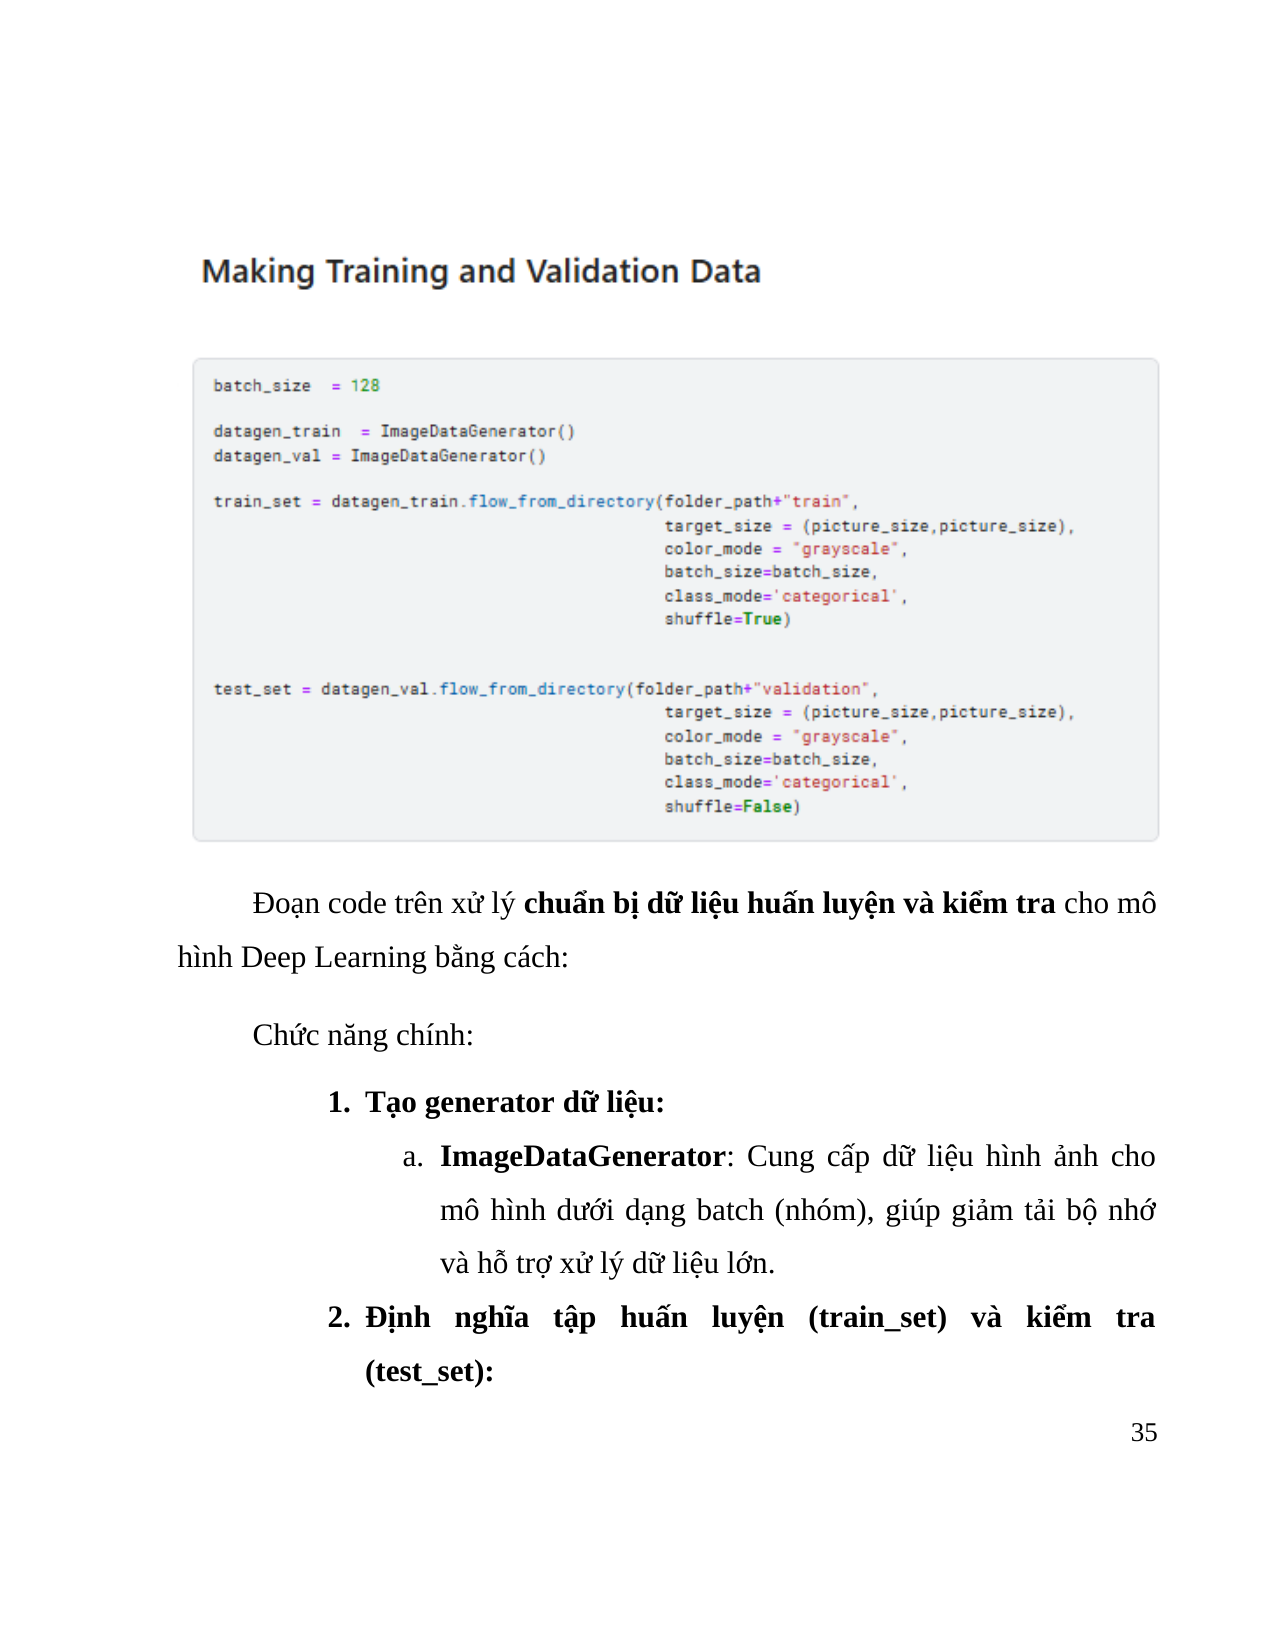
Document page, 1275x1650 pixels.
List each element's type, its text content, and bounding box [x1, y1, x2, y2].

list Định nghĩa tập huấn luyện (train_set) và kiểm tra (test_set): [327, 1298, 1157, 1388]
list Tạo generator dữ liệu: [327, 1083, 1157, 1119]
list ImageDataGenerator: Cung cấp dữ liệu hình ảnh cho mô hình dưới dạng batch (nhóm), giúp giảm tải bộ nhớ và hỗ trợ xử lý dữ liệu lớn. [402, 1137, 1157, 1281]
text Đoạn code trên xử lý chuẩn bị dữ liệu huấn luyện và kiểm tra cho mô hình Deep Learning bằng cách: [177, 884, 1157, 974]
text Chức năng chính: [177, 1017, 1157, 1053]
picture [177, 246, 1165, 844]
